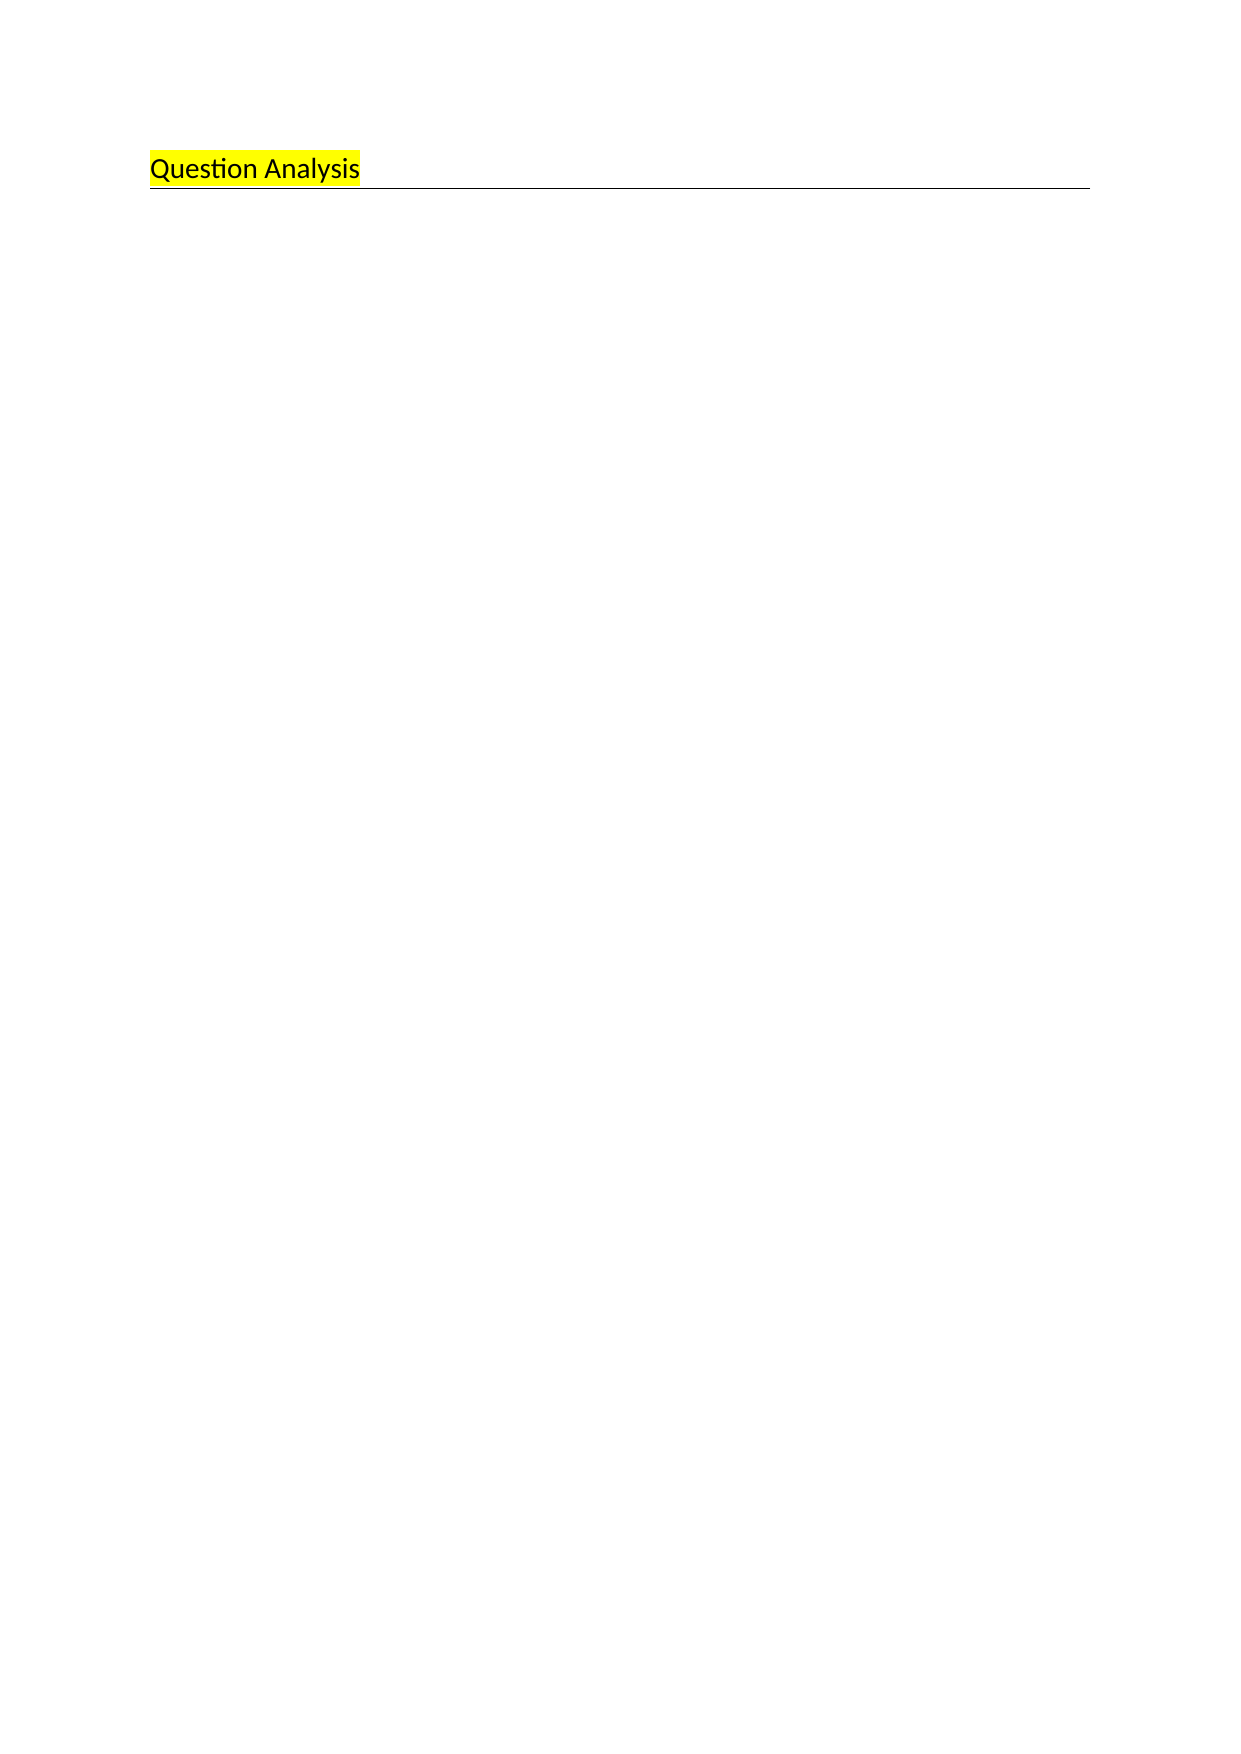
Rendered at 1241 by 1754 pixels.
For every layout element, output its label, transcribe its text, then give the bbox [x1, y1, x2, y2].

text Question Analysis [150, 150, 1090, 188]
